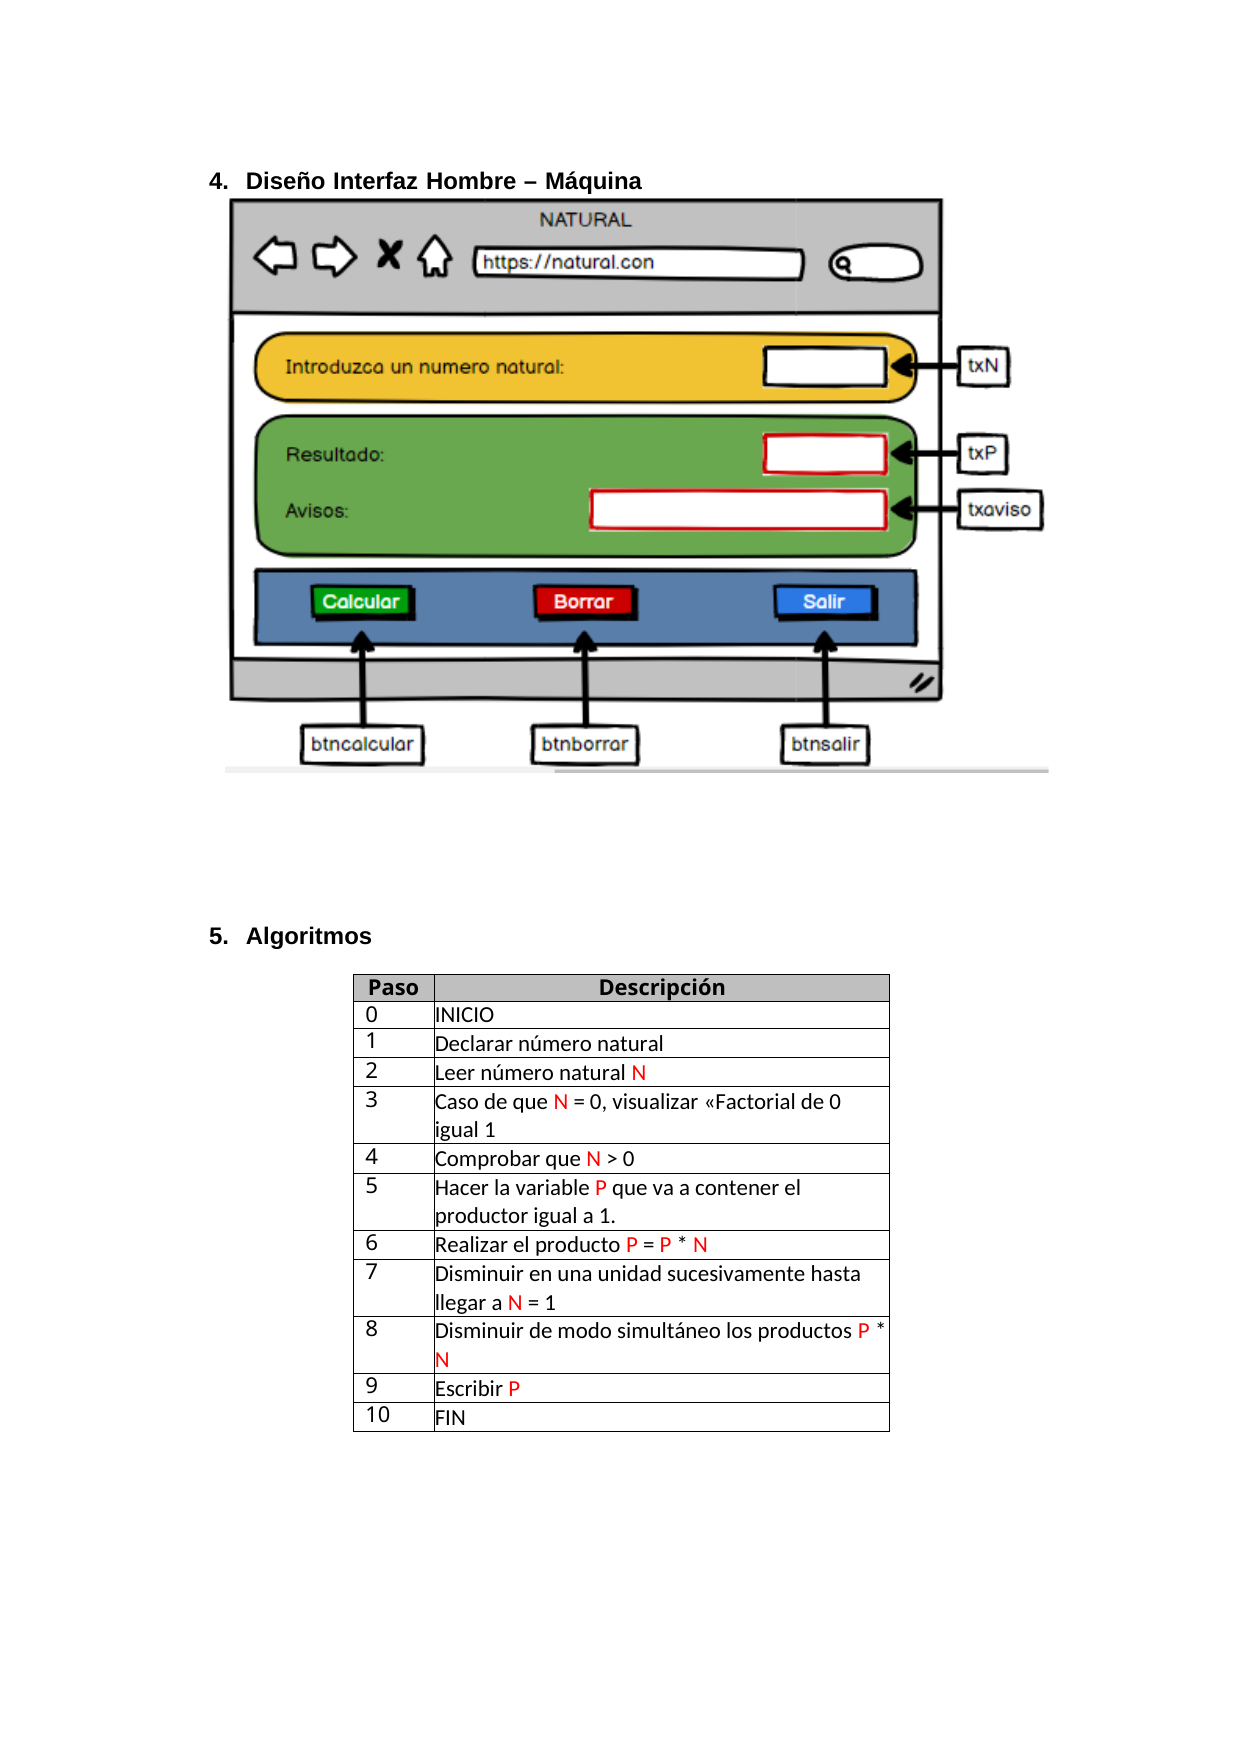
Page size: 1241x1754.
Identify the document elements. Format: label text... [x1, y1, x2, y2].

table_cell 10 [354, 1403, 434, 1431]
table_cell 8 [354, 1317, 434, 1373]
table_cell Disminuir en una unidad sucesivamente hasta llegar a N = 1 [435, 1260, 889, 1316]
list Diseño Interfaz Hombre – Máquina [209, 167, 1234, 194]
table_cell 6 [354, 1231, 434, 1258]
table_header Descripción [435, 975, 889, 1001]
table_cell Caso de que N = 0, visualizar «Factorial de 0 igual 1 [435, 1087, 889, 1143]
table_cell FIN [435, 1403, 889, 1431]
table_cell 4 [354, 1144, 434, 1172]
table_cell 5 [354, 1174, 434, 1229]
table_cell 7 [354, 1260, 434, 1316]
table_cell Realizar el producto P = P * N [435, 1231, 889, 1258]
list Algoritmos [209, 922, 1234, 949]
table_cell Hacer la variable P que va a contener el productor igual a 1. [435, 1174, 889, 1229]
table_cell 2 [354, 1058, 434, 1086]
table_cell 1 [354, 1029, 434, 1057]
table_cell INICIO [435, 1002, 889, 1028]
table_cell 3 [354, 1087, 434, 1143]
table_cell Leer número natural N [435, 1058, 889, 1086]
table_cell 0 [354, 1002, 434, 1028]
table_header Paso [354, 975, 434, 1001]
table_cell Comprobar que N > 0 [435, 1144, 889, 1172]
table_cell Disminuir de modo simultáneo los productos P * N [435, 1317, 889, 1373]
table_cell 9 [354, 1374, 434, 1402]
table_cell Escribir P [435, 1374, 889, 1402]
table_cell Declarar número natural [435, 1029, 889, 1057]
